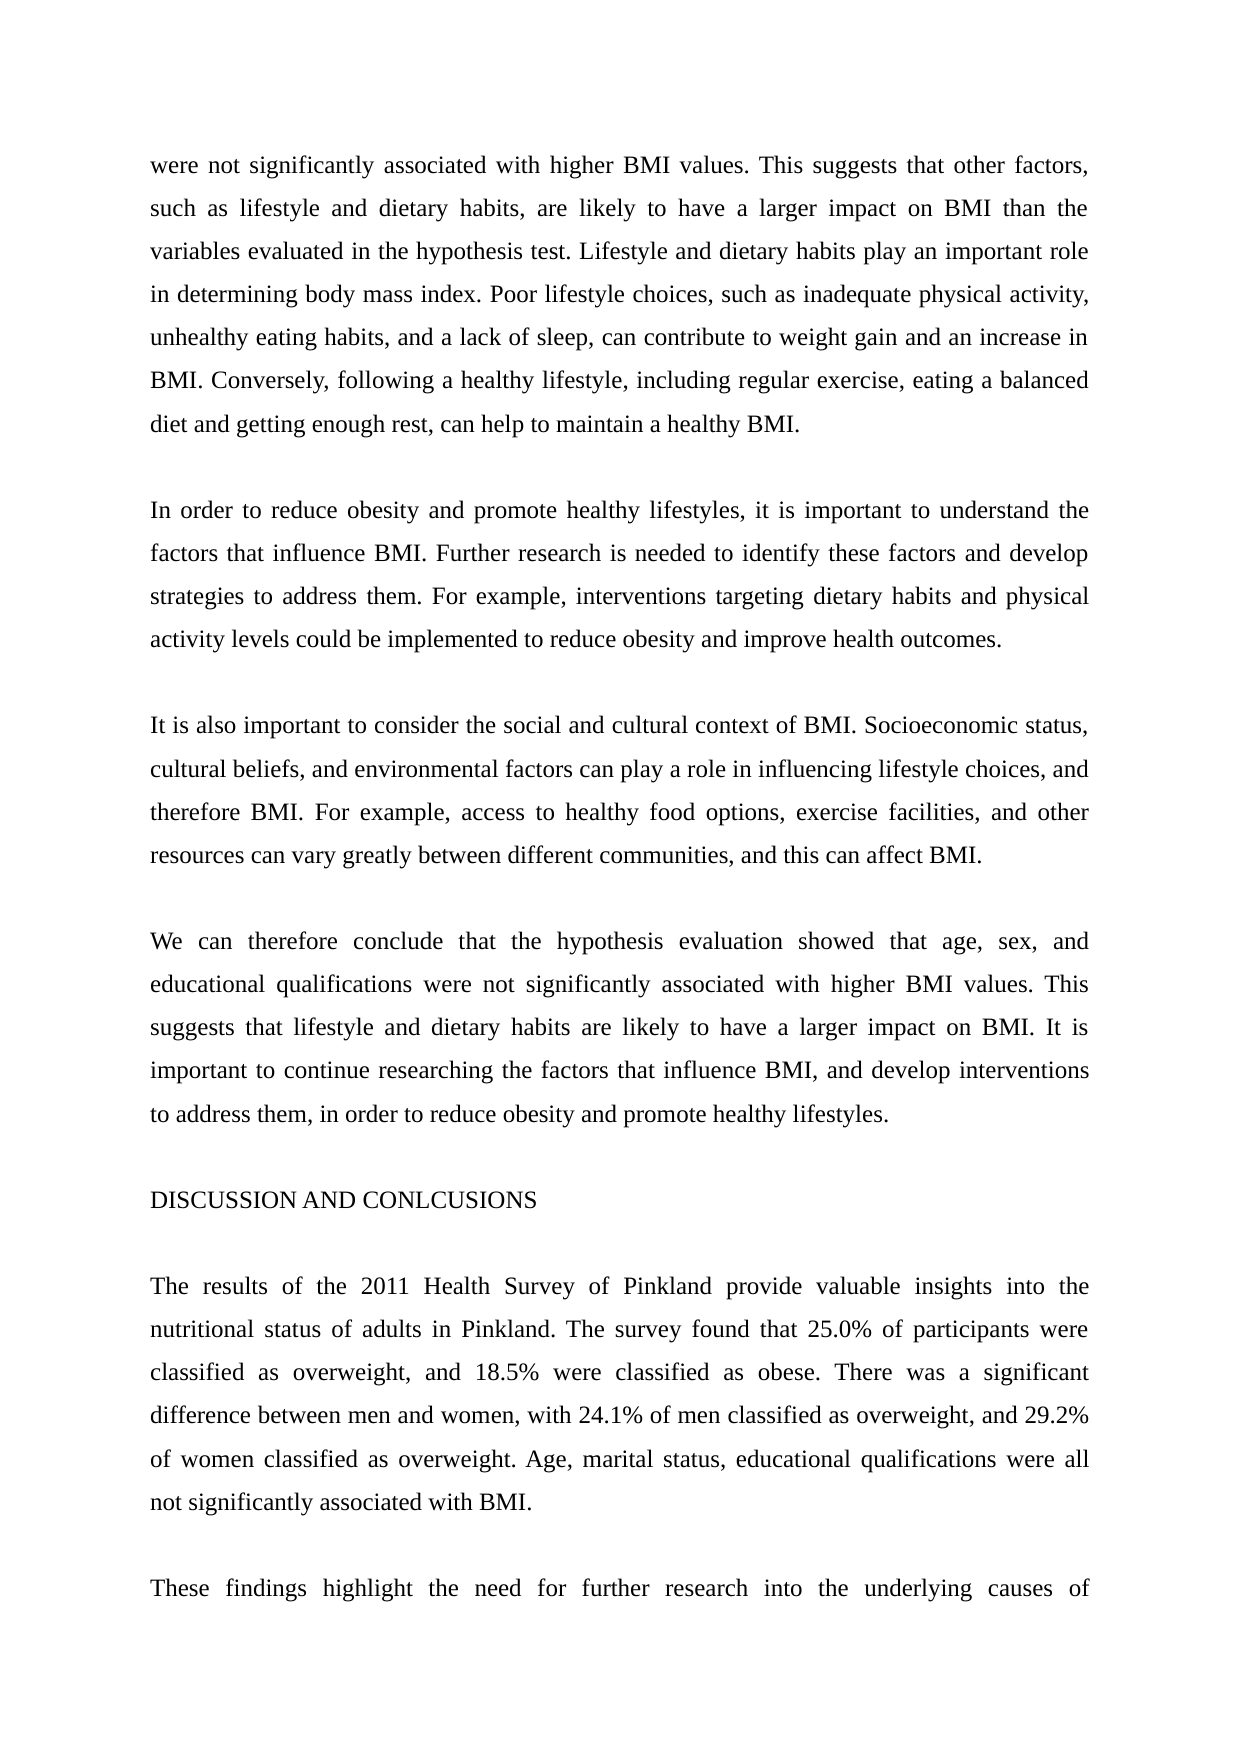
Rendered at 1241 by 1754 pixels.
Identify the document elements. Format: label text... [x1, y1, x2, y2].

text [150, 1573, 1090, 1602]
text We can therefore conclude that the hypothesis evaluation showed that age, sex, and educational qualifications were not significantly associated with higher BMI values. This suggests that lifestyle and dietary habits are likely to have a larger impact on BMI. It is important to continue researching the factors that influence BMI, and develop interventions to address them, in order to reduce obesity and promote healthy lifestyles. [150, 926, 1090, 1127]
text The results of the 2011 Health Survey of Pinkland provide valuable insights into the nutritional status of adults in Pinkland. The survey found that 25.0% of participants were classified as overweight, and 18.5% were classified as obese. There was a significant difference between men and women, with 24.1% of men classified as overweight, and 29.2% of women classified as overweight. Age, marital status, educational qualifications were all not significantly associated with BMI. [150, 1271, 1090, 1516]
text In order to reduce obesity and promote healthy lifestyles, it is important to understand the factors that influence BMI. Further research is needed to identify these factors and develop strategies to address them. For example, interventions targeting dietary habits and physical activity levels could be implemented to reduce obesity and improve health outcomes. [150, 495, 1090, 653]
text DISCUSSION AND CONLCUSIONS [150, 1185, 1090, 1214]
text It is also important to consider the social and cultural context of BMI. Socioeconomic status, cultural beliefs, and environmental factors can play a role in influencing lifestyle choices, and therefore BMI. For example, access to healthy food options, exercise facilities, and other resources can vary greatly between different communities, and this can affect BMI. [150, 711, 1090, 869]
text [150, 150, 1090, 437]
